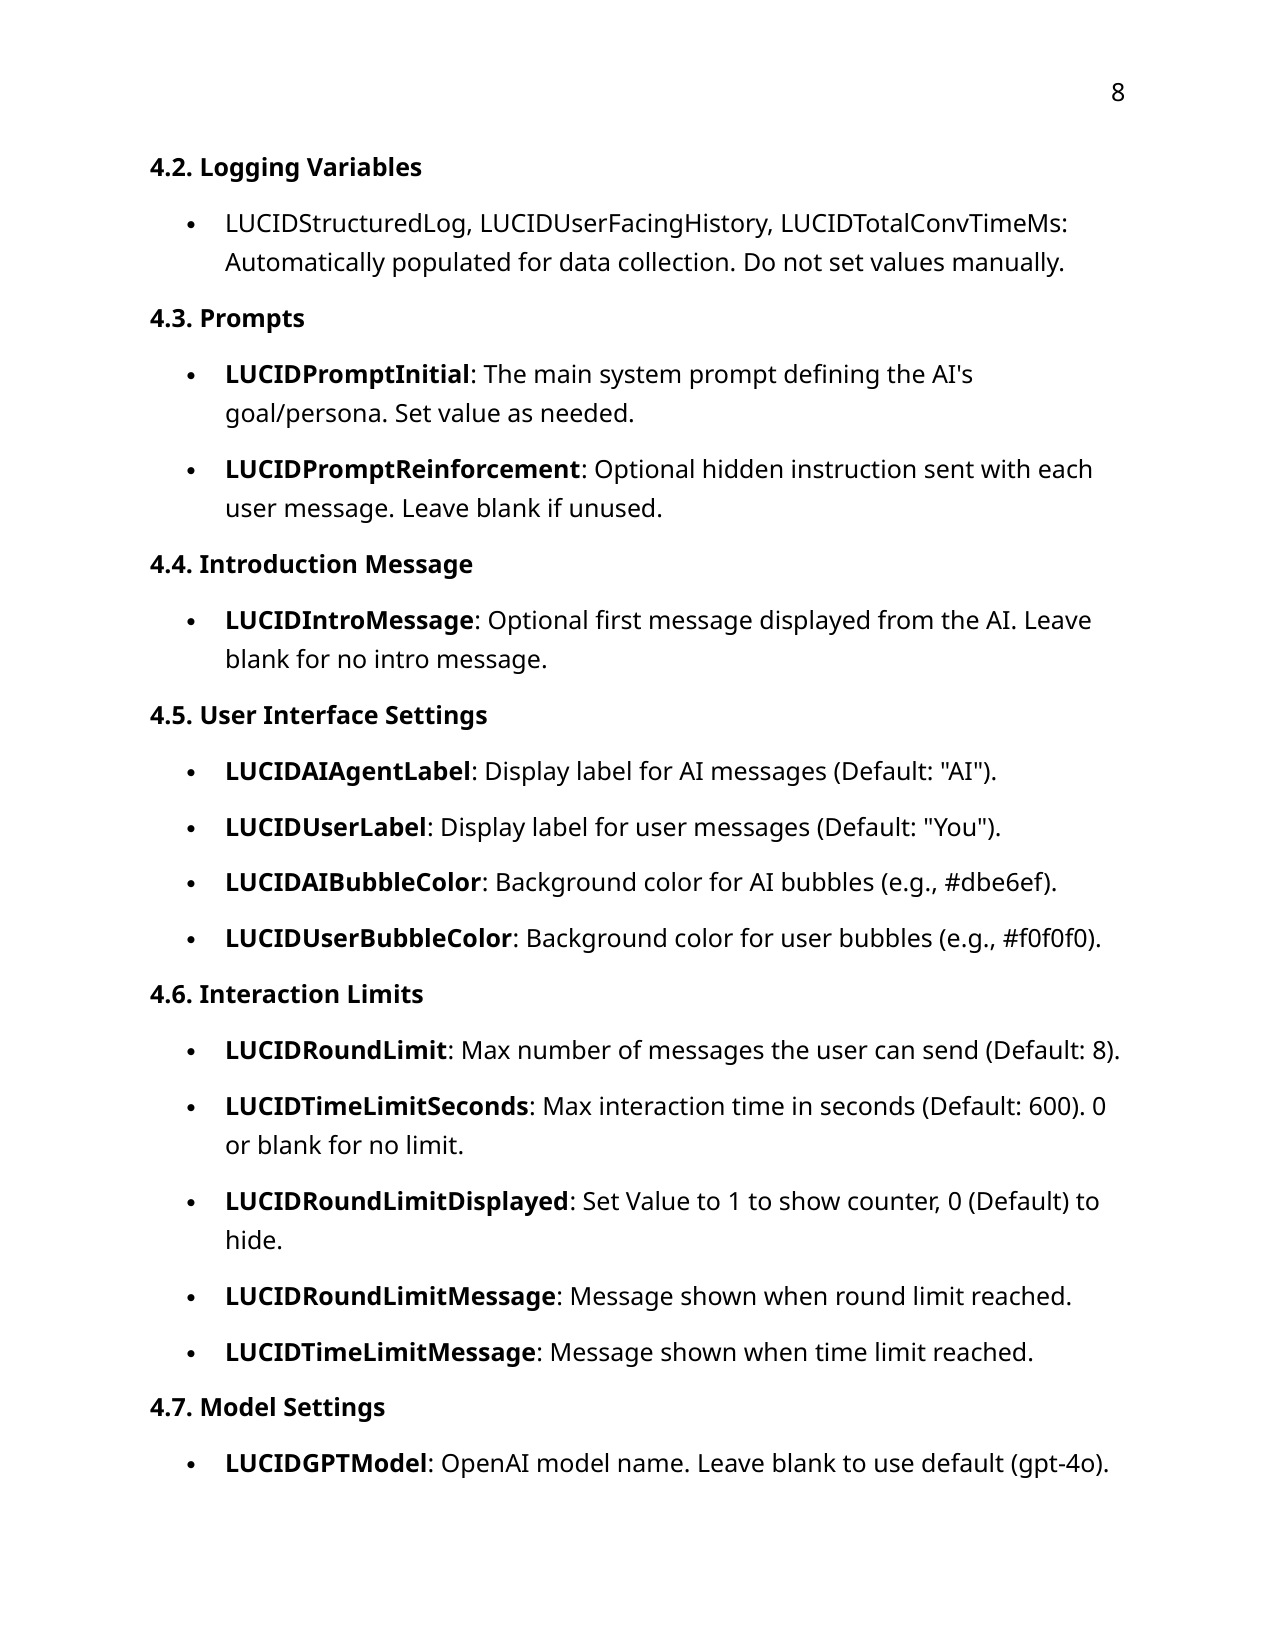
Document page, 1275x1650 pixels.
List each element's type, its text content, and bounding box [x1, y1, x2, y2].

list LUCIDAIBubbleColor: Background color for AI bubbles (e.g., #dbe6ef). [187, 865, 1125, 899]
list LUCIDPromptReinforcement: Optional hidden instruction sent with each user message. Leave blank if unused. [187, 452, 1125, 525]
list LUCIDRoundLimitDisplayed: Set Value to 1 to show counter, 0 (Default) to hide. [187, 1183, 1125, 1257]
list LUCIDStructuredLog, LUCIDUserFacingHistory, LUCIDTotalConvTimeMs: Automatically populated for data collection. Do not set values manually. [187, 206, 1125, 279]
list LUCIDRoundLimit: Max number of messages the user can send (Default: 8). [187, 1032, 1125, 1067]
text 4.2. Logging Variables [150, 150, 1125, 184]
text 4.5. User Interface Settings [150, 697, 1125, 732]
list LUCIDUserLabel: Display label for user messages (Default: "You"). [187, 809, 1125, 843]
list LUCIDIntroMessage: Optional first message displayed from the AI. Leave blank for no intro message. [187, 602, 1125, 676]
text 4.6. Interaction Limits [150, 977, 1125, 1011]
list LUCIDTimeLimitMessage: Message shown when time limit reached. [187, 1334, 1125, 1368]
text 4.7. Model Settings [150, 1390, 1125, 1424]
text 4.3. Prompts [150, 301, 1125, 335]
list LUCIDPromptInitial: The main system prompt defining the AI's goal/persona. Set value as needed. [187, 357, 1125, 430]
list LUCIDTimeLimitSeconds: Max interaction time in seconds (Default: 600). 0 or blank for no limit. [187, 1088, 1125, 1162]
text 4.4. Introduction Message [150, 547, 1125, 581]
list LUCIDAIAgentLabel: Display label for AI messages (Default: "AI"). [187, 753, 1125, 787]
list LUCIDGPTModel: OpenAI model name. Leave blank to use default (gpt-4o). [187, 1446, 1125, 1480]
list LUCIDRoundLimitMessage: Message shown when round limit reached. [187, 1278, 1125, 1312]
list LUCIDUserBubbleColor: Background color for user bubbles (e.g., #f0f0f0). [187, 921, 1125, 955]
